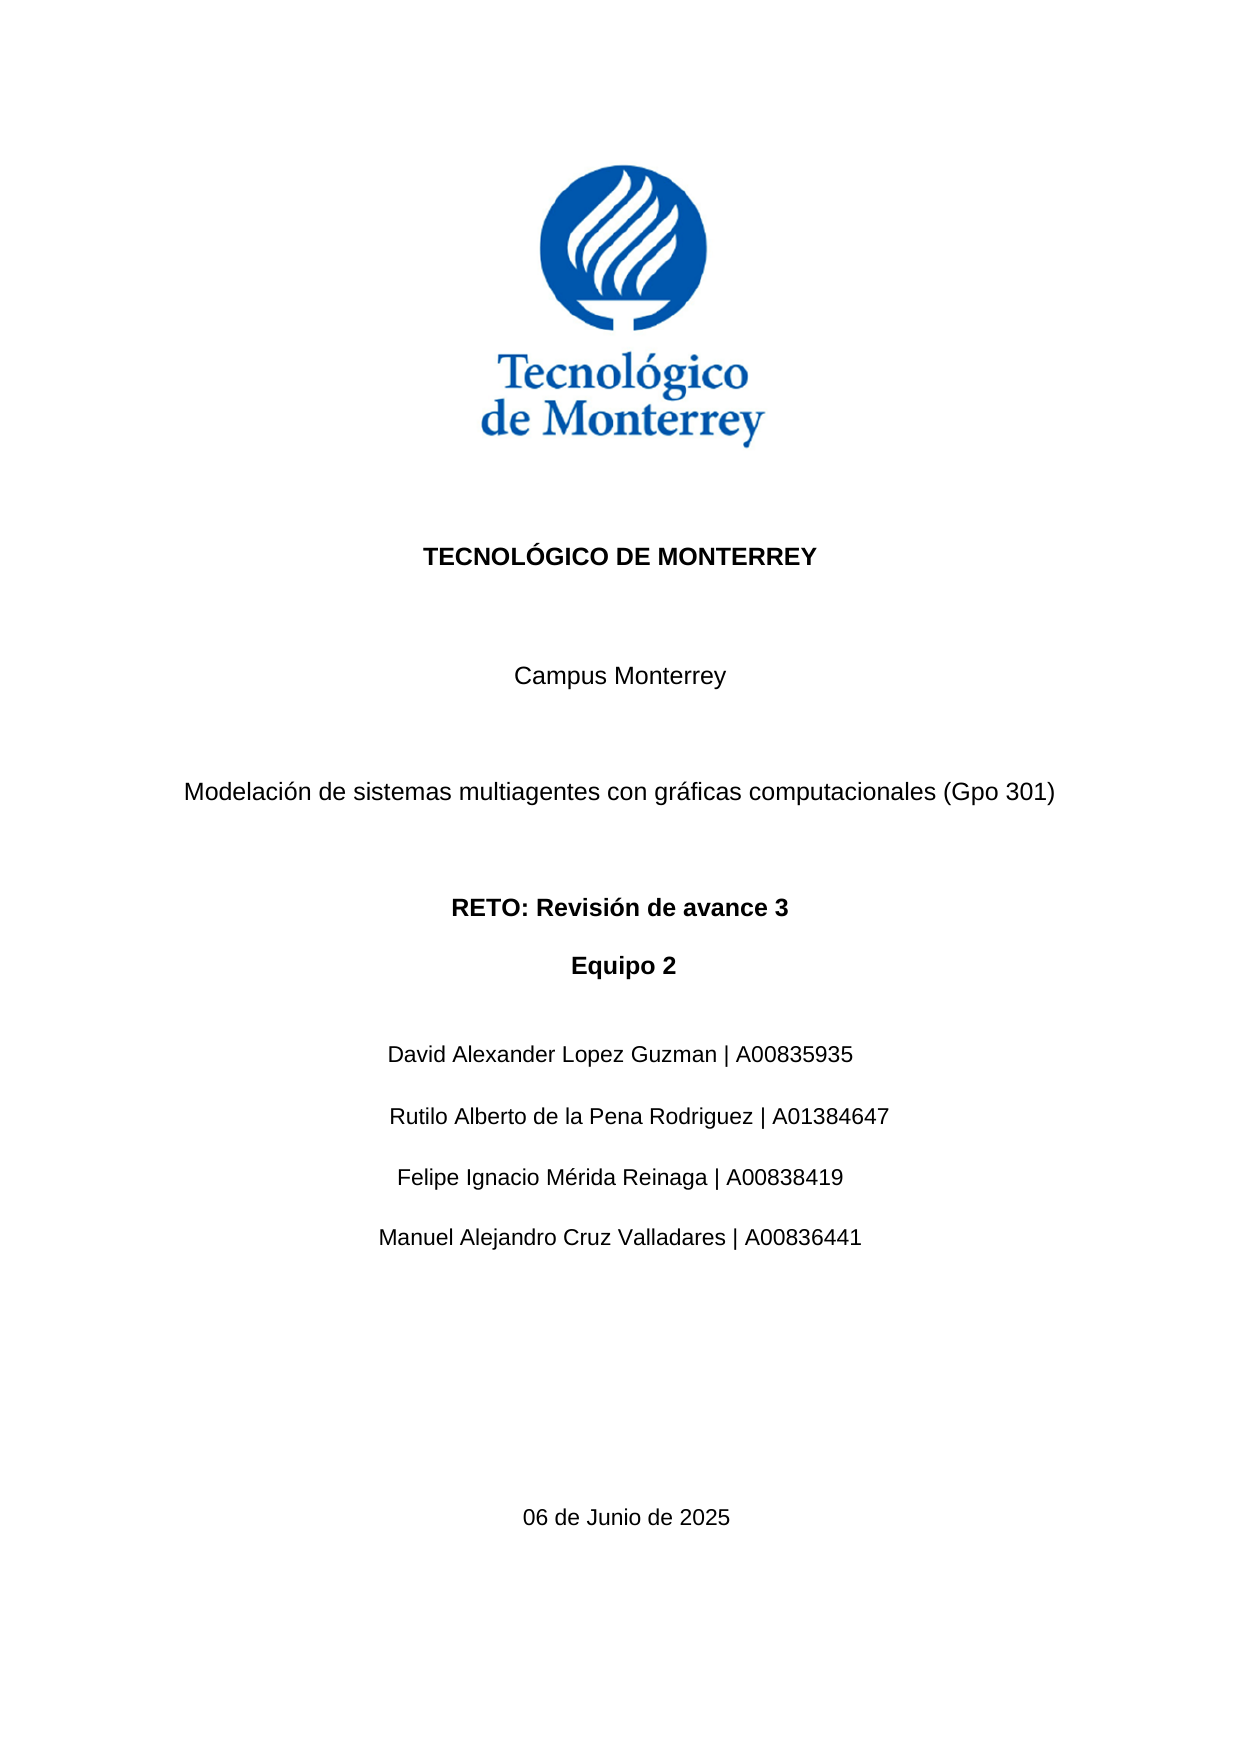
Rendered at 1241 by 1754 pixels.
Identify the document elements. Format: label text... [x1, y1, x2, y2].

text Equipo 2 [150, 951, 1090, 979]
text Felipe Ignacio Mérida Reinaga | A00838419 [150, 1164, 1090, 1190]
text David Alexander Lopez Guzman | A00835935 [150, 1041, 1090, 1067]
text 06 de Junio de 2025 [150, 1504, 1090, 1562]
picture [454, 150, 787, 455]
text Modelación de sistemas multiagentes con gráficas computacionales (Gpo 301) [150, 777, 1090, 806]
text Manuel Alejandro Cruz Valladares | A00836441 [150, 1224, 1090, 1250]
text Campus Monterrey [150, 661, 1090, 690]
text TECNOLÓGICO DE MONTERREY [150, 542, 1090, 571]
text RETO: Revisión de avance 3 [150, 893, 1090, 921]
text Rutilo Alberto de la Pena Rodriguez | A01384647 [150, 1103, 1090, 1129]
